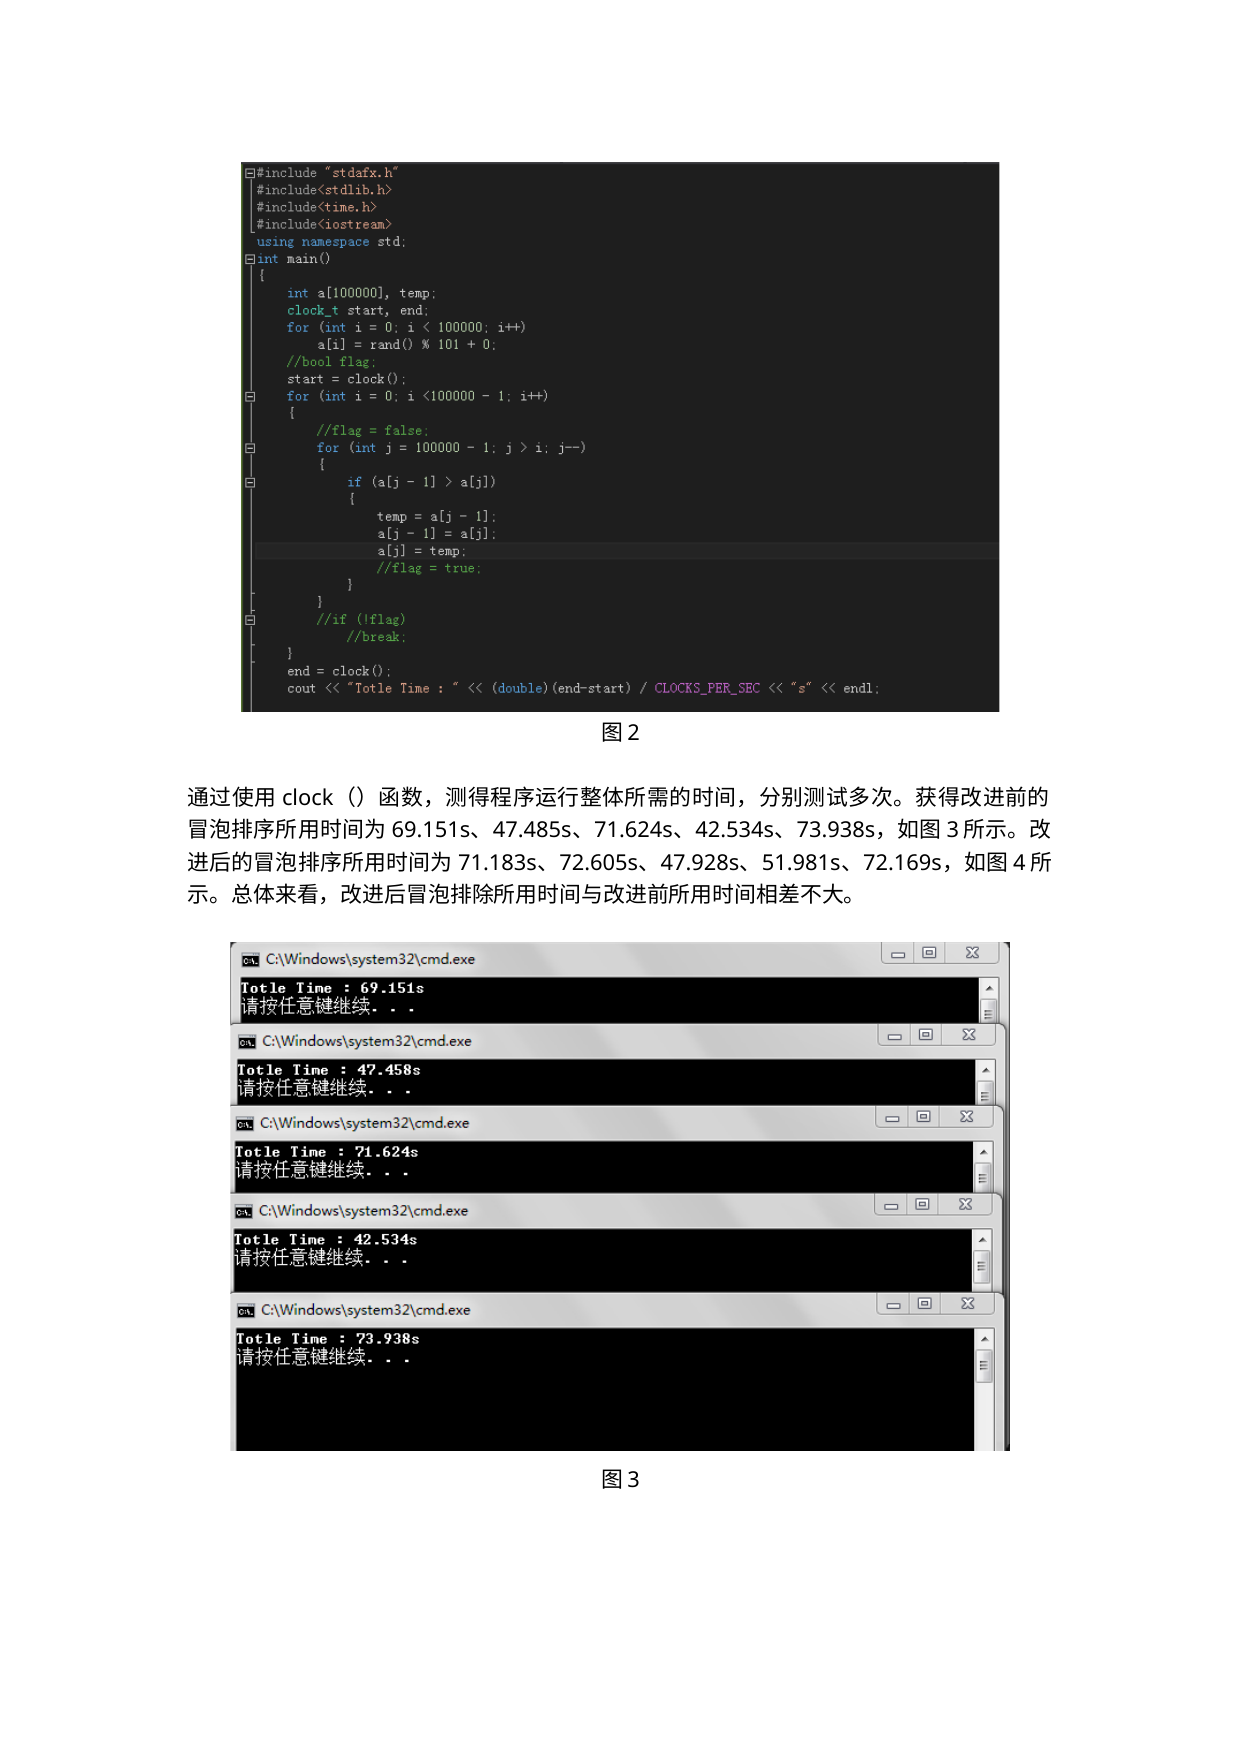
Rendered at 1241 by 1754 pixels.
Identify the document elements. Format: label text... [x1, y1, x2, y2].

picture [230, 942, 1010, 1451]
text 图3 [187, 1462, 1053, 1494]
picture [241, 162, 1000, 712]
text 图2 [187, 714, 1053, 747]
text 通过使用clock（）函数，测得程序运行整体所需的时间，分别测试多次。获得改进前的冒泡排序所用时间为69.151s、47.485s、71.624s、42.534s、73.938s，如图3所示。改进后的冒泡排序所用时间为71.183s、72.605s、47.928s、51.981s、72.169s，如图4所示。总体来看，改进后冒泡排除所用时间与改进前所用时间相差不大。 [187, 779, 1053, 909]
